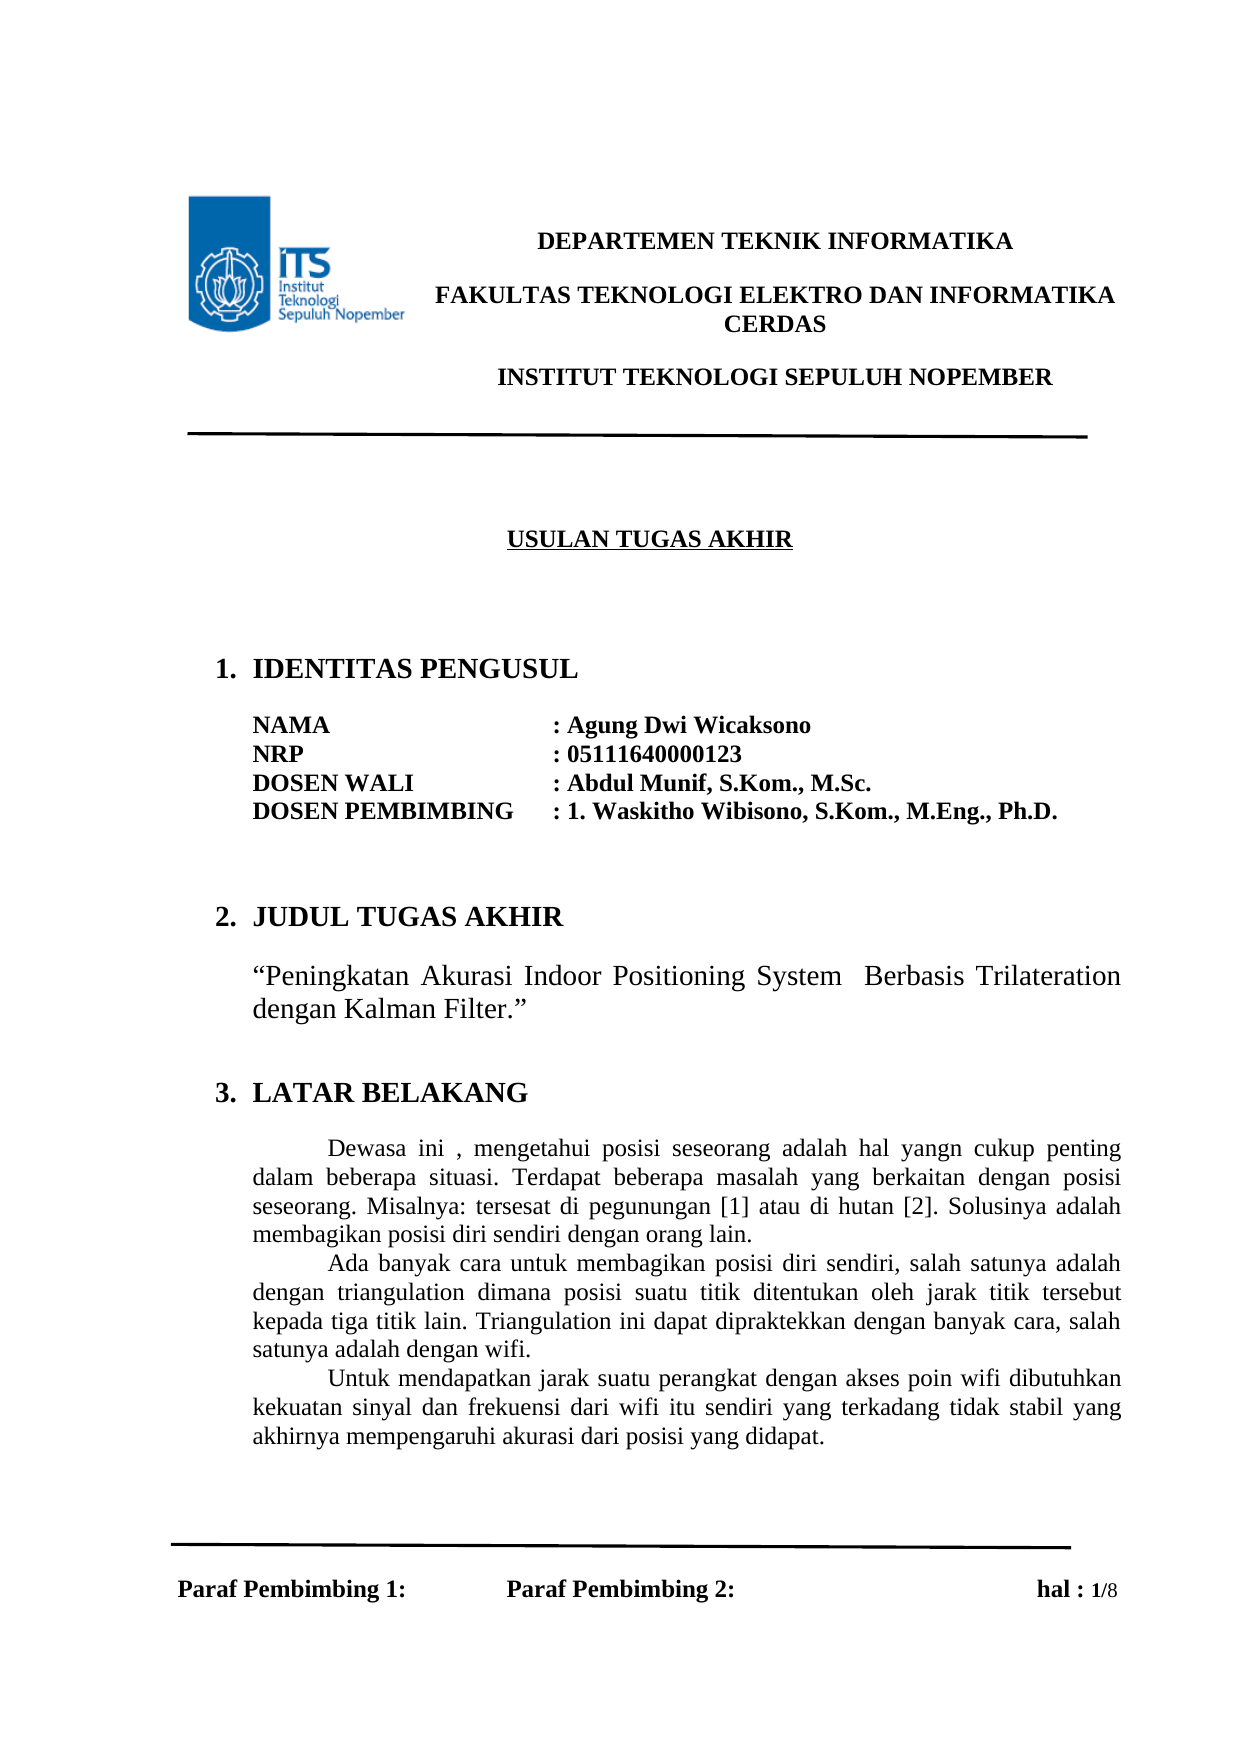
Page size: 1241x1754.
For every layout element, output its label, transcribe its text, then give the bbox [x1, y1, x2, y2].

text INSTITUT TEKNOLOGI SEPULUH NOPEMBER [428, 362, 1122, 391]
subtitle JUDUL TUGAS AKHIR [215, 899, 1122, 933]
text DOSEN WALI : Abdul Munif, S.Kom., M.Sc. [252, 768, 1122, 796]
text USULAN TUGAS AKHIR [177, 524, 1122, 552]
text Dewasa ini , mengetahui posisi seseorang adalah hal yangn cukup penting dalam beberapa situasi. Terdapat beberapa masalah yang berkaitan dengan posisi seseorang. Misalnya: tersesat di pegunungan [1] atau di hutan [2]. Solusinya adalah membagikan posisi diri sendiri dengan orang lain. [252, 1133, 1122, 1248]
text DEPARTEMEN TEKNIK INFORMATIKA [429, 226, 1122, 255]
text FAKULTAS TEKNOLOGI ELEKTRO DAN INFORMATIKA CERDAS [429, 280, 1122, 337]
text Untuk mendapatkan jarak suatu perangkat dengan akses poin wifi dibutuhkan kekuatan sinyal dan frekuensi dari wifi itu sendiri yang terkadang tidak stabil yang akhirnya mempengaruhi akurasi dari posisi yang didapat. [252, 1363, 1122, 1449]
list “Peningkatan Akurasi Indoor Positioning System Berbasis Trilateration dengan Kalman Filter.” [252, 958, 1122, 1025]
text Ada banyak cara untuk membagikan posisi diri sendiri, salah satunya adalah dengan triangulation dimana posisi suatu titik ditentukan oleh jarak titik tersebut kepada tiga titik lain. Triangulation ini dapat dipraktekkan dengan banyak cara, salah satunya adalah dengan wifi. [252, 1248, 1122, 1363]
subtitle LATAR BELAKANG [215, 1075, 1122, 1108]
picture [178, 185, 429, 340]
subtitle IDENTITAS PENGUSUL [215, 652, 1122, 685]
text NAMA : Agung Dwi Wicaksono [252, 710, 1122, 739]
text NRP : 05111640000123 [252, 739, 1122, 768]
text DOSEN PEMBIMBING : 1. Waskitho Wibisono, S.Kom., M.Eng., Ph.D. [252, 796, 1122, 825]
